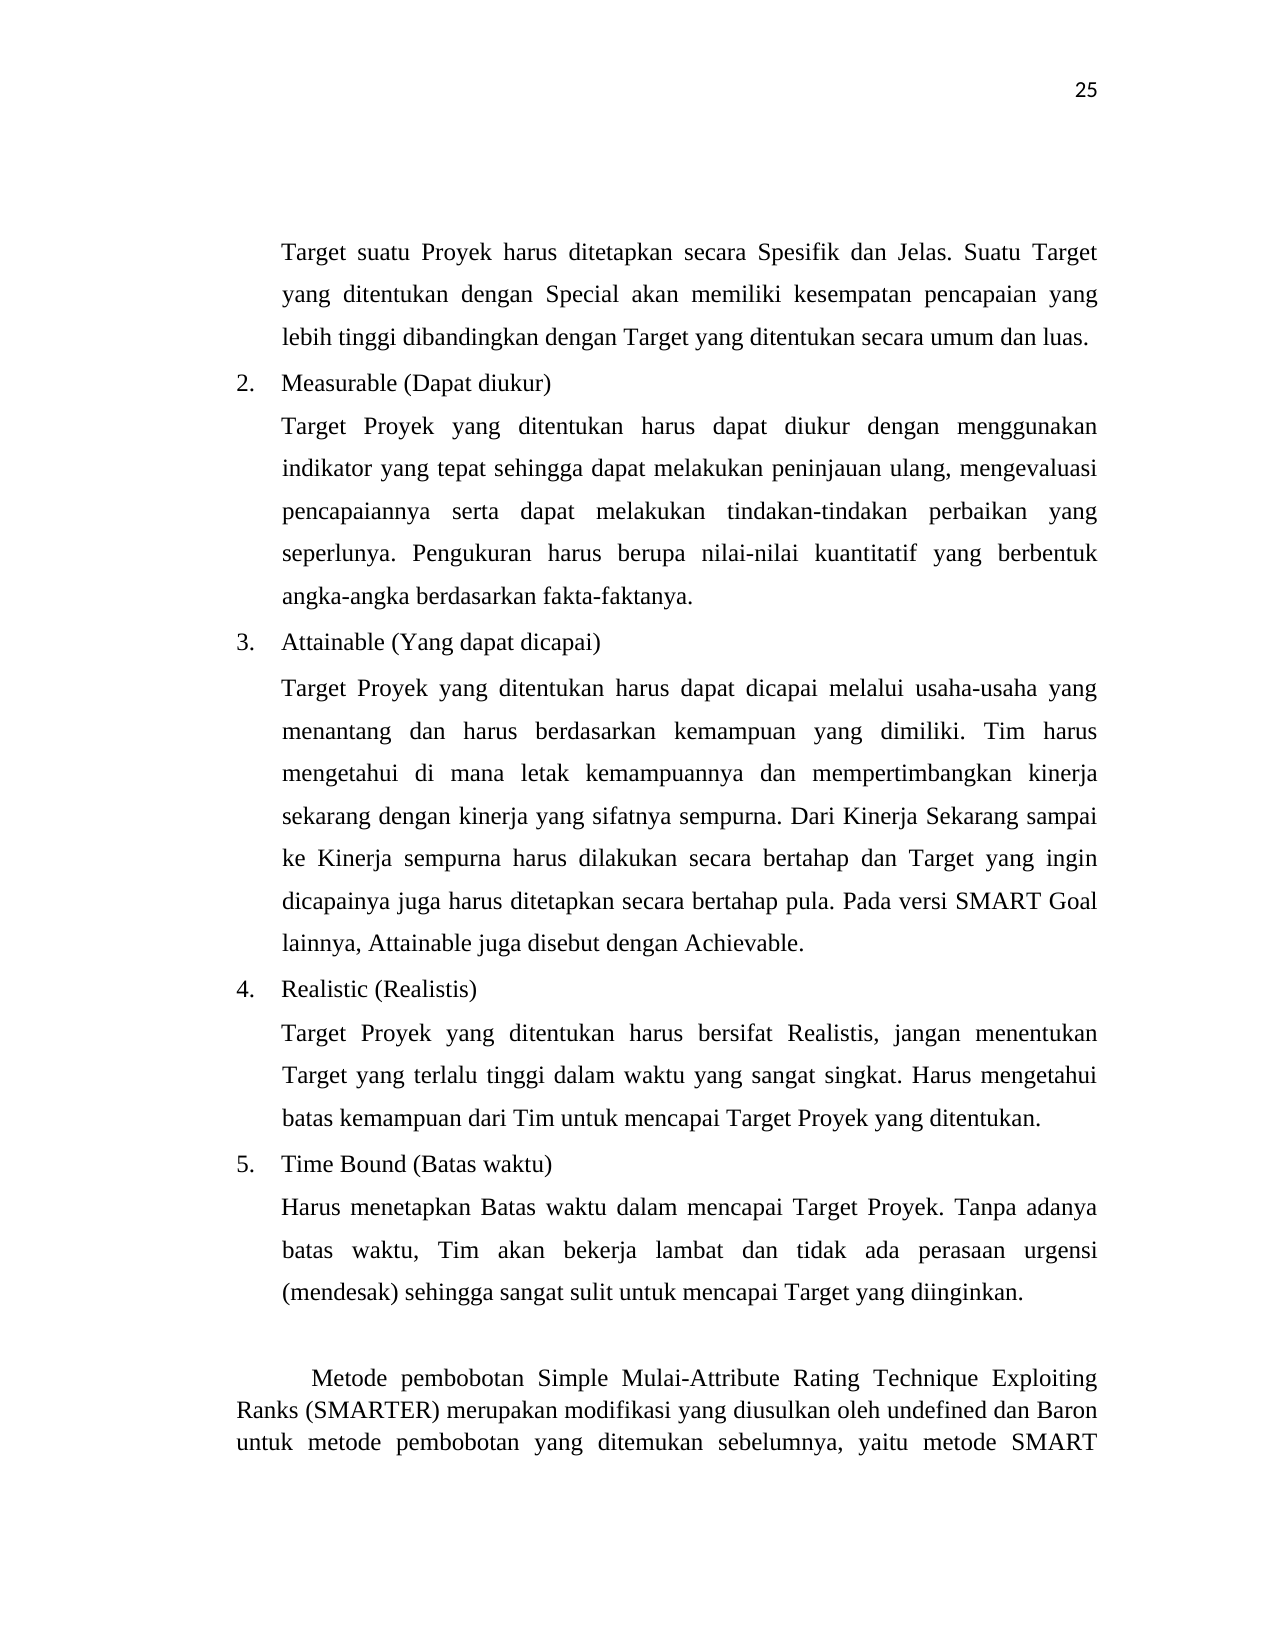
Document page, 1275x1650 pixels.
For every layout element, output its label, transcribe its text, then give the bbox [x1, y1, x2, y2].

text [236, 1363, 1098, 1455]
list Time Bound (Batas waktu) [236, 1149, 1098, 1177]
list Measurable (Dapat diukur) [236, 368, 1098, 396]
text Target Proyek yang ditentukan harus dapat diukur dengan menggunakan indikator yang tepat sehingga dapat melakukan peninjauan ulang, mengevaluasi pencapaiannya serta dapat melakukan tindakan-tindakan perbaikan yang seperlunya. Pengukuran harus berupa nilai-nilai kuantitatif yang berbentuk angka-angka berdasarkan fakta-faktanya. [281, 411, 1098, 610]
text Target Proyek yang ditentukan harus bersifat Realistis, jangan menentukan Target yang terlalu tinggi dalam waktu yang sangat singkat. Harus mengetahui batas kemampuan dari Tim untuk mencapai Target Proyek yang ditentukan. [281, 1018, 1098, 1132]
text Harus menetapkan Batas waktu dalam mencapai Target Proyek. Tanpa adanya batas waktu, Tim akan bekerja lambat dan tidak ada perasaan urgensi (mendesak) sehingga sangat sulit untuk mencapai Target yang diinginkan. [281, 1192, 1098, 1306]
text Target Proyek yang ditentukan harus dapat dicapai melalui usaha-usaha yang menantang dan harus berdasarkan kemampuan yang dimiliki. Tim harus mengetahui di mana letak kemampuannya dan mempertimbangkan kinerja sekarang dengan kinerja yang sifatnya sempurna. Dari Kinerja Sekarang sampai ke Kinerja sempurna harus dilakukan secara bertahap dan Target yang ingin dicapainya juga harus ditetapkan secara bertahap pula. Pada versi SMART Goal lainnya, Attainable juga disebut dengan Achievable. [281, 673, 1098, 957]
list Attainable (Yang dapat dicapai) [236, 627, 1098, 656]
text Target suatu Proyek harus ditetapkan secara Spesifik dan Jelas. Suatu Target yang ditentukan dengan Special akan memiliki kesempatan pencapaian yang lebih tinggi dibandingkan dengan Target yang ditentukan secara umum dan luas. [281, 237, 1098, 350]
list Realistic (Realistis) [236, 974, 1098, 1003]
